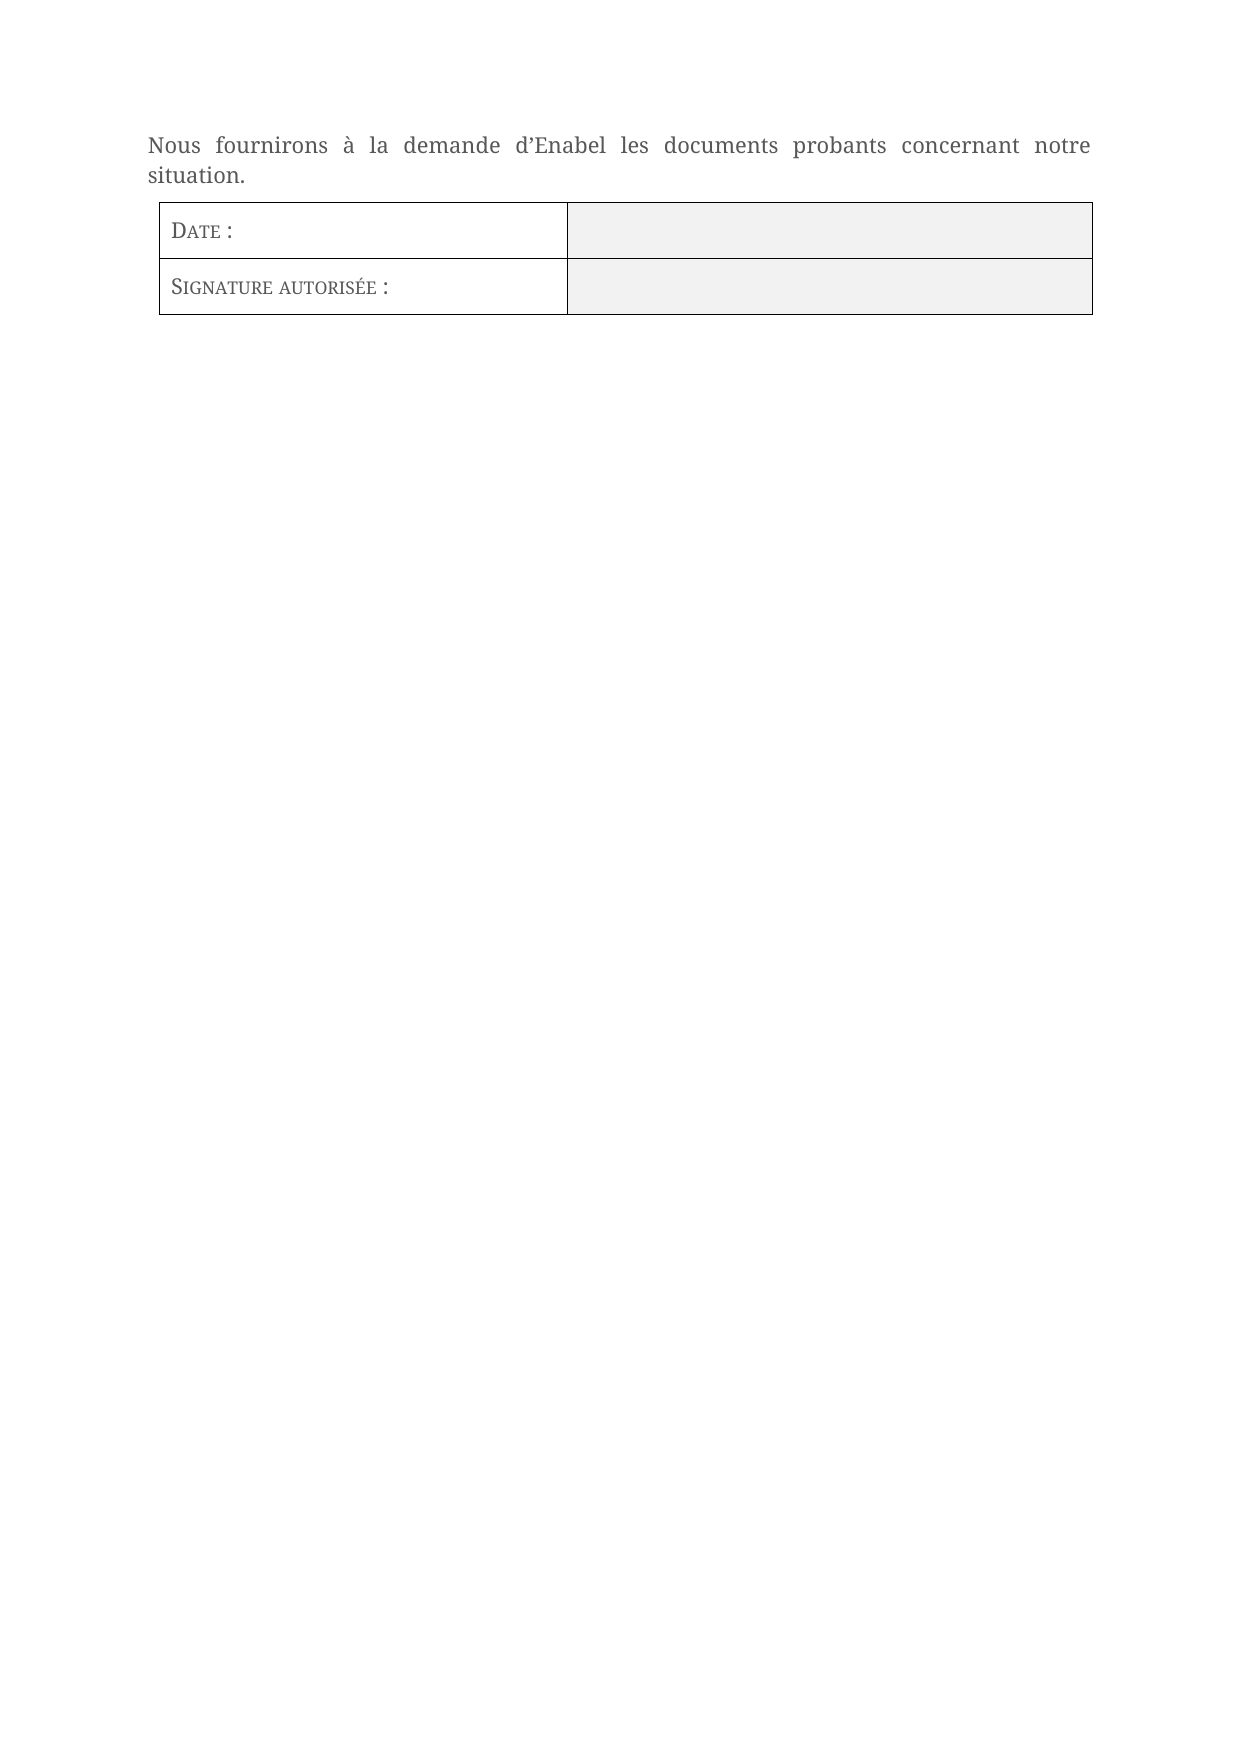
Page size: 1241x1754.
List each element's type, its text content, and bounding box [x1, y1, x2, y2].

table_cell Signature autorisée : [160, 259, 567, 314]
table_cell [568, 259, 1092, 314]
table_header [568, 203, 1092, 258]
text Nous fournirons à la demande d’Enabel les documents probants concernant notre situation. [148, 130, 1092, 189]
table_header Date : [160, 203, 567, 258]
